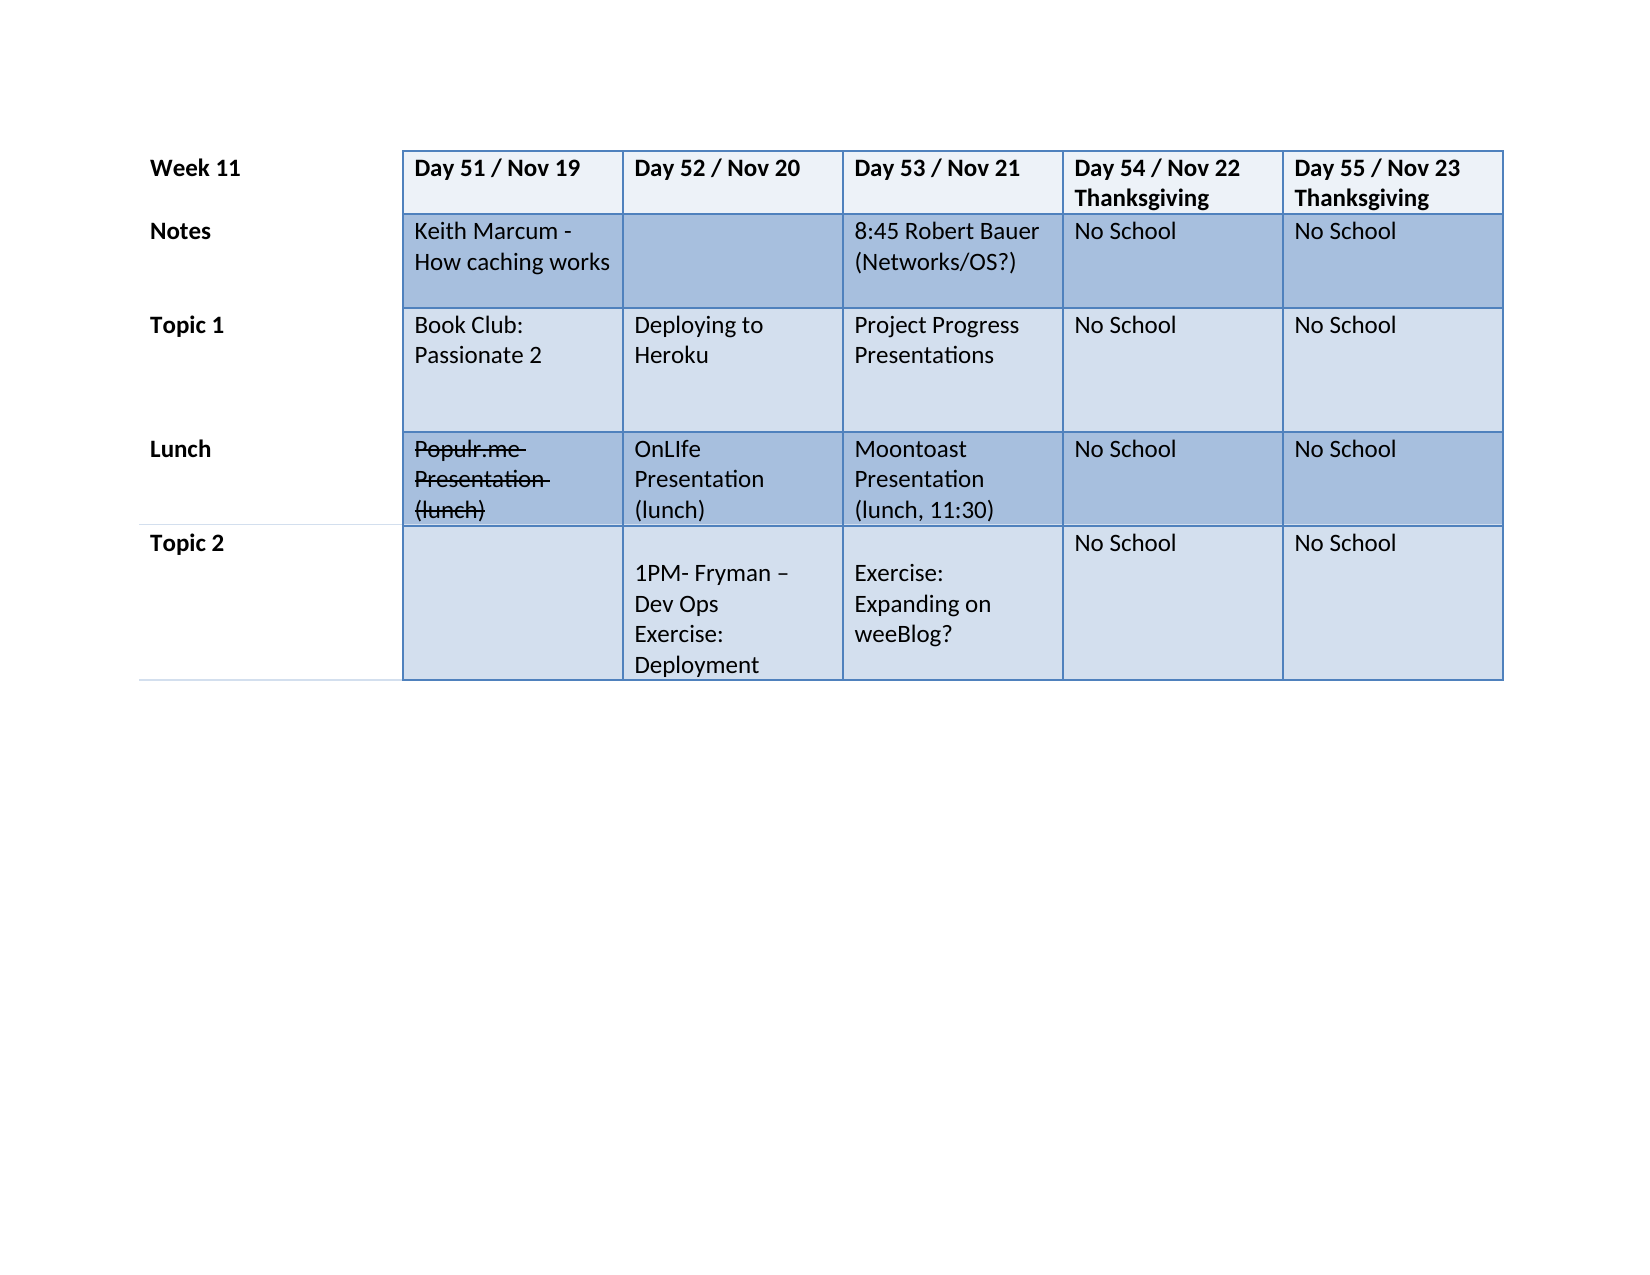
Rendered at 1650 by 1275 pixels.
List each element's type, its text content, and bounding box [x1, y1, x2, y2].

table_cell No School [1064, 527, 1282, 679]
table_header Day 51 / Nov 19 [404, 152, 622, 213]
table_cell Lunch [139, 431, 402, 524]
table_cell 8:45 Robert Bauer (Networks/OS?) [844, 215, 1062, 307]
table_header Day 54 / Nov 22 Thanksgiving [1064, 152, 1282, 213]
table_cell Notes [139, 213, 402, 307]
table_cell Deploying to Heroku [624, 309, 842, 431]
table_cell No School [1064, 433, 1282, 524]
table_cell No School [1284, 527, 1502, 679]
table_cell No School [1064, 215, 1282, 307]
table_header Day 55 / Nov 23 Thanksgiving [1284, 152, 1502, 213]
table_header Day 53 / Nov 21 [844, 152, 1062, 213]
table_cell 1PM- Fryman – Dev Ops Exercise: Deployment [624, 527, 842, 679]
table_cell Project Progress Presentations [844, 309, 1062, 431]
table_header Week 11 [139, 150, 402, 213]
table_cell No School [1064, 309, 1282, 431]
table_cell [624, 215, 842, 307]
table_cell Book Club: Passionate 2 [404, 309, 622, 431]
table_cell Topic 1 [139, 307, 402, 431]
table_cell OnLIfe Presentation (lunch) [624, 433, 842, 524]
table_cell No School [1284, 309, 1502, 431]
table_cell Exercise: Expanding on weeBlog? [844, 527, 1062, 679]
table_cell No School [1284, 215, 1502, 307]
table_cell Populr.me Presentation (lunch) [404, 433, 622, 524]
table_header Day 52 / Nov 20 [624, 152, 842, 213]
table_cell [404, 527, 622, 679]
table_cell Moontoast Presentation (lunch, 11:30) [844, 433, 1062, 524]
table_cell Topic 2 [139, 525, 402, 679]
table_cell Keith Marcum - How caching works [404, 215, 622, 307]
table_cell No School [1284, 433, 1502, 524]
